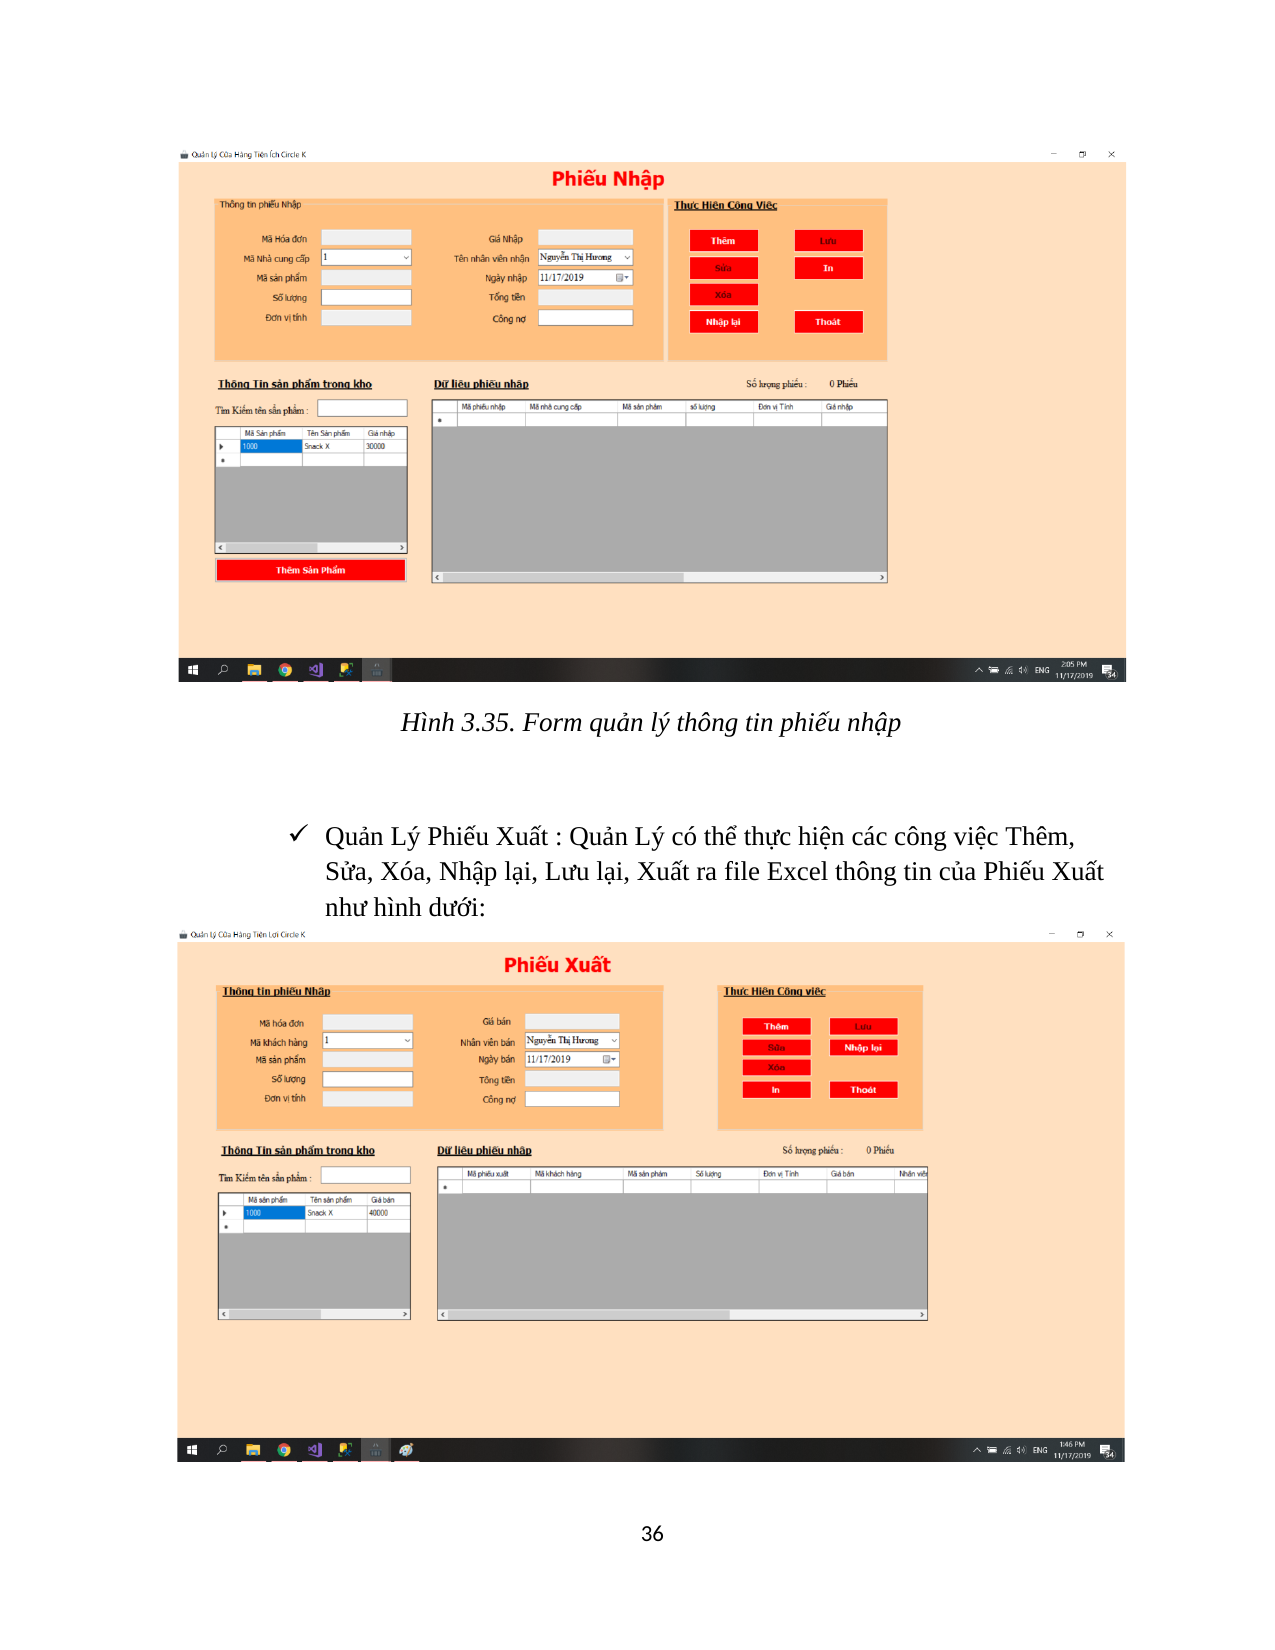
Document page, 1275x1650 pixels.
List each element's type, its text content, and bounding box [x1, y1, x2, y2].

picture [178, 147, 1127, 682]
text Hình 3.35. Form quản lý thông tin phiếu nhập [177, 706, 1127, 738]
picture [177, 927, 1125, 1462]
list Quản Lý Phiếu Xuất : Quản Lý có thể thực hiện các công việc Thêm, Sửa, Xóa, Nhập lại, Lưu lại, Xuất ra file Excel thông tin của Phiếu Xuất như hình dưới: [287, 819, 1127, 922]
